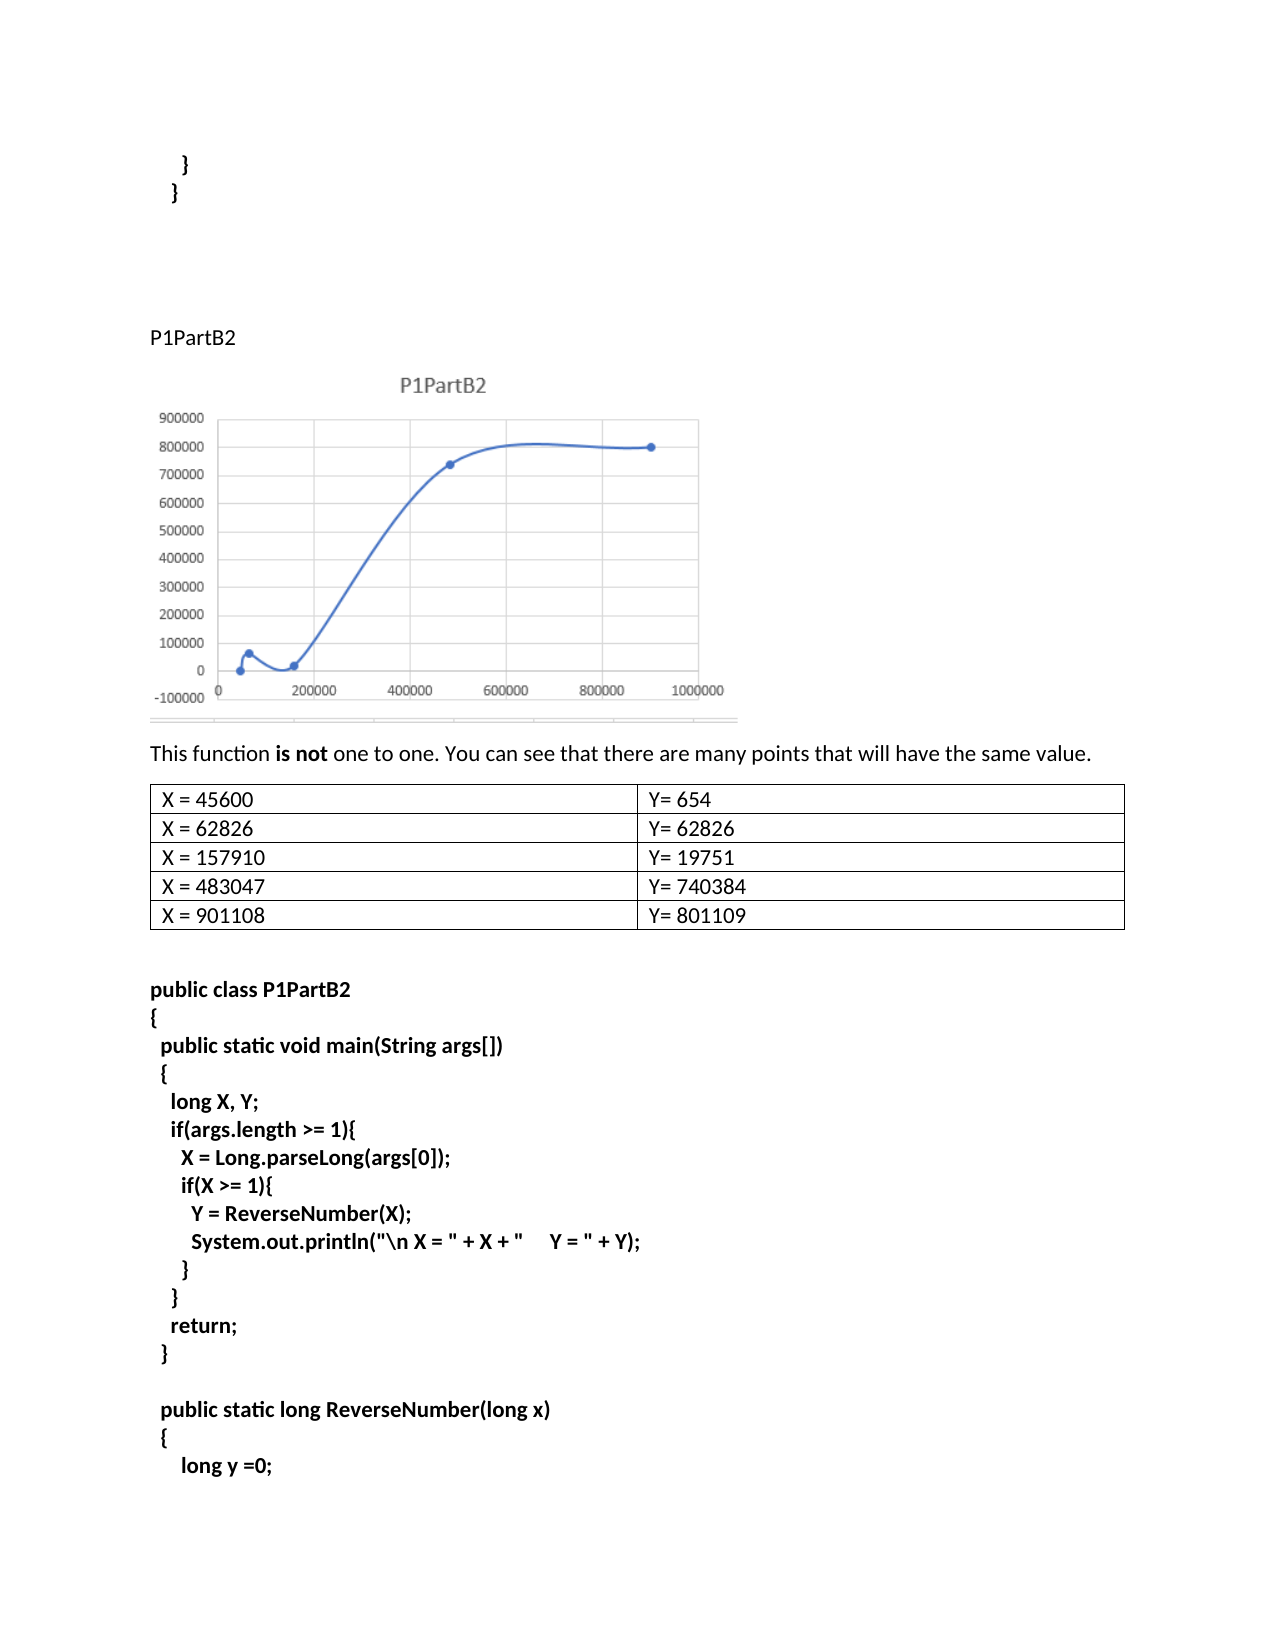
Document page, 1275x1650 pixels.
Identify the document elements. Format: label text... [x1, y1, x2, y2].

table_cell Y= 62826 [638, 814, 1124, 842]
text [150, 150, 1125, 262]
table_cell Y= 740384 [638, 872, 1124, 900]
table_cell X = 901108 [151, 901, 637, 929]
table_cell X = 157910 [151, 843, 637, 871]
table_header X = 45600 [151, 785, 637, 813]
table_cell Y= 19751 [638, 843, 1124, 871]
picture [150, 368, 738, 723]
table_header Y= 654 [638, 785, 1124, 813]
table_cell Y= 801109 [638, 901, 1124, 929]
table_cell X = 62826 [151, 814, 637, 842]
text P1PartB2 [150, 323, 1125, 351]
table_cell X = 483047 [151, 872, 637, 900]
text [150, 975, 1125, 1479]
text This function is not one to one. You can see that there are many points that will have the same value. [150, 739, 1125, 767]
